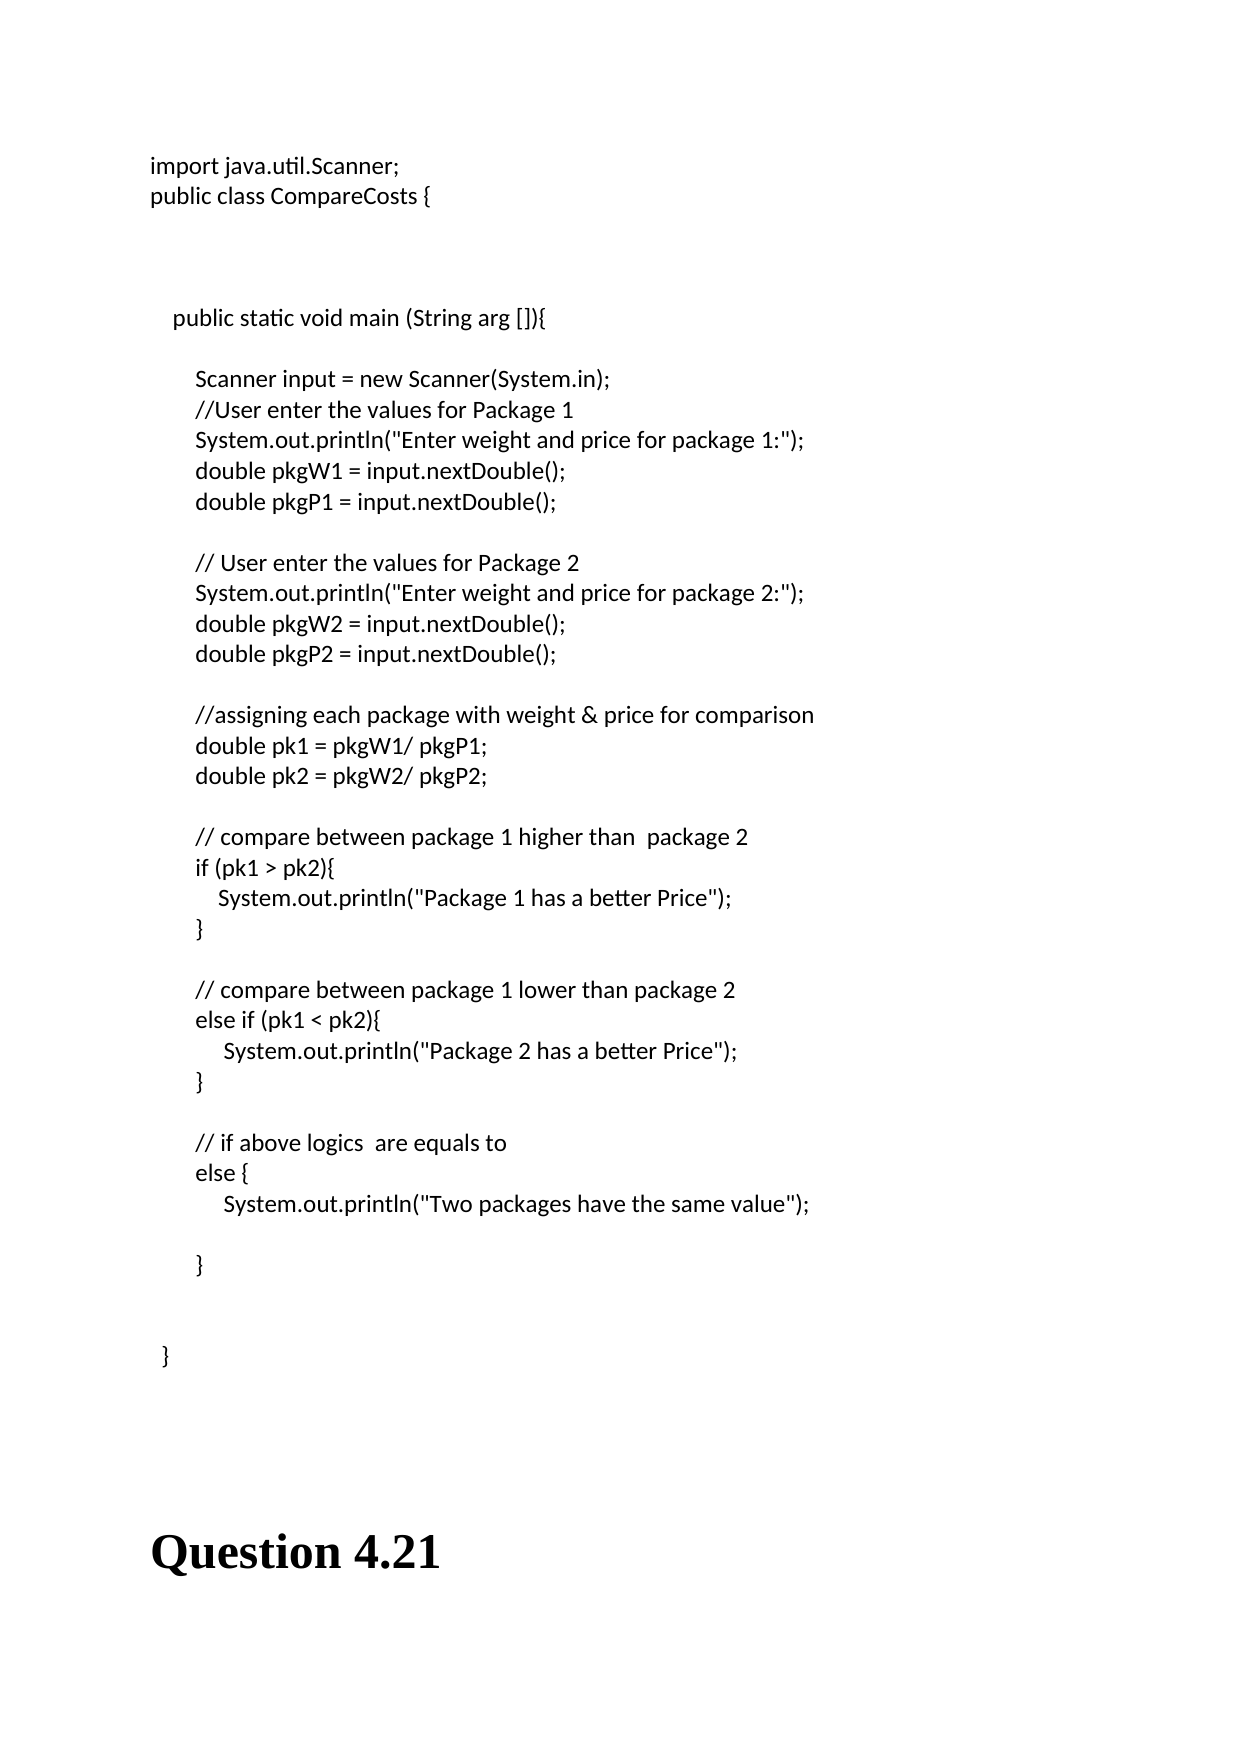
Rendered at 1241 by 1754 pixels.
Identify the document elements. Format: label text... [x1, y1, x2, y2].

text } [150, 913, 1090, 943]
text double pkgW1 = input.nextDouble(); [150, 455, 1090, 486]
text // compare between package 1 lower than package 2 [150, 974, 1090, 1004]
text } [150, 1066, 1090, 1096]
text double pkgP2 = input.nextDouble(); [150, 638, 1090, 669]
text // compare between package 1 higher than package 2 [150, 821, 1090, 852]
text System.out.println("Package 2 has a better Price"); [150, 1035, 1090, 1066]
text System.out.println("Enter weight and price for package 1:"); [150, 425, 1090, 455]
text double pkgP1 = input.nextDouble(); [150, 486, 1090, 516]
text } [150, 1340, 1090, 1371]
text public class CompareCosts { [150, 181, 1090, 211]
text System.out.println("Package 1 has a better Price"); [150, 882, 1090, 913]
text double pkgW2 = input.nextDouble(); [150, 608, 1090, 638]
text double pk1 = pkgW1/ pkgP1; [150, 730, 1090, 760]
text else if (pk1 < pk2){ [150, 1004, 1090, 1035]
text } [150, 1249, 1090, 1279]
text System.out.println("Enter weight and price for package 2:"); [150, 577, 1090, 608]
text System.out.println("Two packages have the same value"); [150, 1188, 1090, 1218]
subtitle Question 4.21 [150, 1522, 1090, 1579]
text //User enter the values for Package 1 [150, 394, 1090, 425]
text Scanner input = new Scanner(System.in); [150, 364, 1090, 394]
text double pk2 = pkgW2/ pkgP2; [150, 760, 1090, 791]
text import java.util.Scanner; [150, 150, 1090, 181]
text if (pk1 > pk2){ [150, 852, 1090, 882]
text else { [150, 1157, 1090, 1188]
text //assigning each package with weight & price for comparison [150, 699, 1090, 730]
text public static void main (String arg []){ [150, 303, 1090, 333]
text // if above logics are equals to [150, 1127, 1090, 1157]
text // User enter the values for Package 2 [150, 547, 1090, 577]
